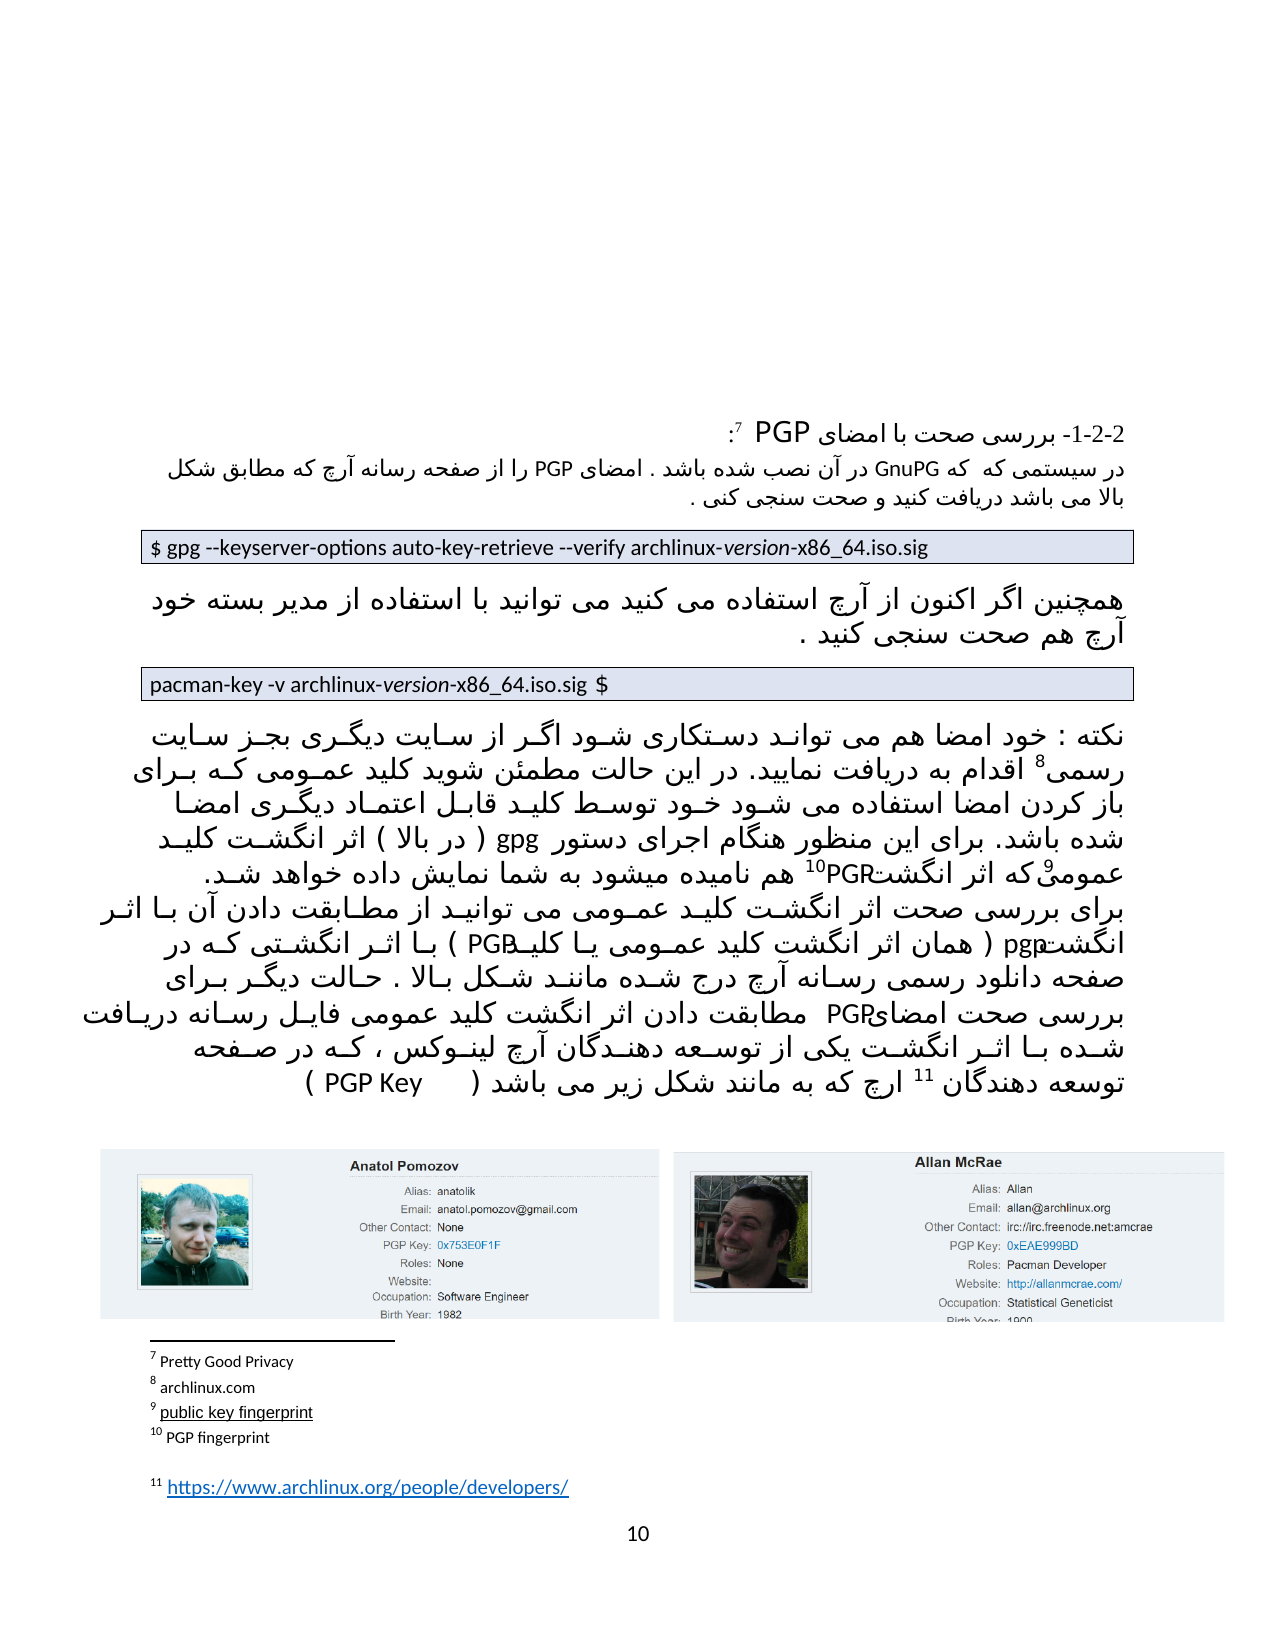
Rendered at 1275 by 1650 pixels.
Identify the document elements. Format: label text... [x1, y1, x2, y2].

picture [100, 1149, 660, 1319]
subtitle 1-2-2- بررسی صحت با امضای PGP : [150, 411, 1125, 451]
text نکته : خود امضا هم می تواند دستکاری شود اگر از سایت دیگری بجز سایت رسمی اقدام به دریافت نمایید. در این حالت مطمئن شوید کلید عمومی که برای باز کردن امضا استفاده می شود خود توسط کلید قابل اعتماد دیگری امضا شده باشد. برای این منظور هنگام اجرای دستور gpg ( در بالا ) اثر انگشت کلید عمومی که اثر انگشتPGP هم نامیده میشود به شما نمایش داده خواهد شد. برای بررسی صحت اثر انگشت کلید عمومی می توانید از مطابقت دادن آن با اثر انگشت pgp ( همان اثر انگشت کلید عمومی یا کلید PGP ) با اثر انگشتی که در صفحه دانلود رسمی رسانه آرچ درج شده مانند شکل بالا . حالت دیگر برای بررسی صحت امضای PGP مطابقت دادن اثر انگشت کلید عمومی فایل رسانه دریافت شده با اثر انگشت یکی از توسعه دهندگان آرچ لینوکس ، که در صفحه توسعه دهندگان ارچ که به مانند شکل زیر می باشد ( PGP Key ) [150, 718, 1125, 1100]
text همچنین اگر اکنون از آرچ استفاده می کنید می توانید با استفاده از مدیر بسته خود آرچ هم صحت سنجی کنید . [150, 583, 1125, 651]
text $ gpg --keyserver-options auto-key-retrieve --verify archlinux-version-x86_64.iso.sig [142, 531, 1133, 563]
picture [673, 1152, 1225, 1322]
text در سیستمی که که GnuPG در آن نصب شده باشد . امضای PGP را از صفحه رسانه آرچ که مطابق شکل بالا می باشد دریافت کنید و صحت سنجی کنی . [150, 454, 1125, 511]
text $ pacman-key -v archlinux-version-x86_64.iso.sig [142, 668, 1133, 700]
